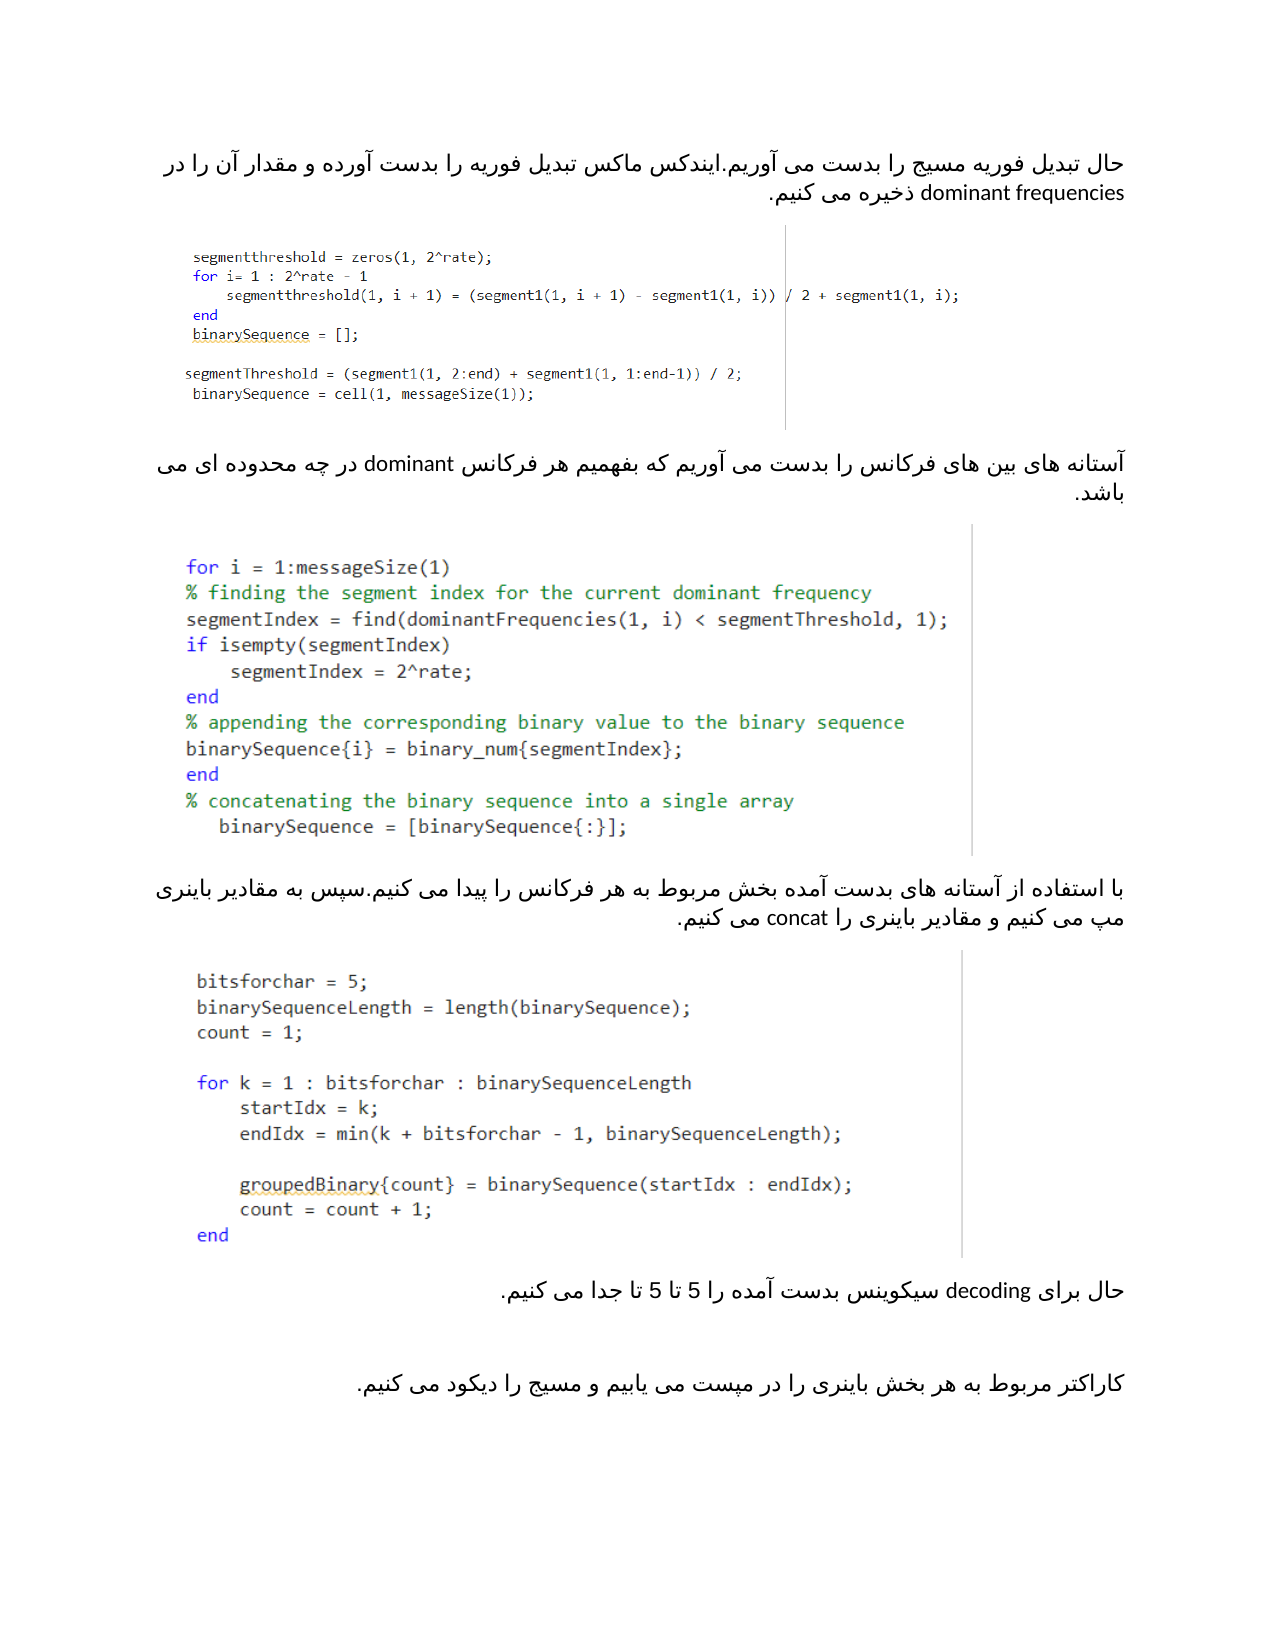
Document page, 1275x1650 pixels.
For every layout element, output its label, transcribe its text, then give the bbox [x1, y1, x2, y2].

text حال تبدیل فوریه مسیج را بدست می آوریم.ایندکس ماکس تبدیل فوریه را بدست آورده و مقدار آن را در dominant frequencies ذخیره می کنیم. [150, 150, 1125, 207]
text آستانه های بین های فرکانس را بدست می آوریم که بفهمیم هر فرکانس dominant در چه محدوده ای می باشد. [150, 449, 1125, 505]
picture [150, 950, 1125, 1258]
picture [150, 225, 1125, 430]
picture [150, 524, 1125, 856]
text حال برای decoding سیکوینس بدست آمده را 5 تا 5 تا جدا می کنیم. [150, 1277, 1125, 1304]
text کاراکتر مربوط به هر بخش باینری را در مپست می یابیم و مسیج را دیکود می کنیم. [150, 1370, 1125, 1397]
text با استفاده از آستانه های بدست آمده بخش مربوط به هر فرکانس را پیدا می کنیم.سپس به مقادیر باینری مپ می کنیم و مقادیر باینری را concat می کنیم. [150, 875, 1125, 931]
